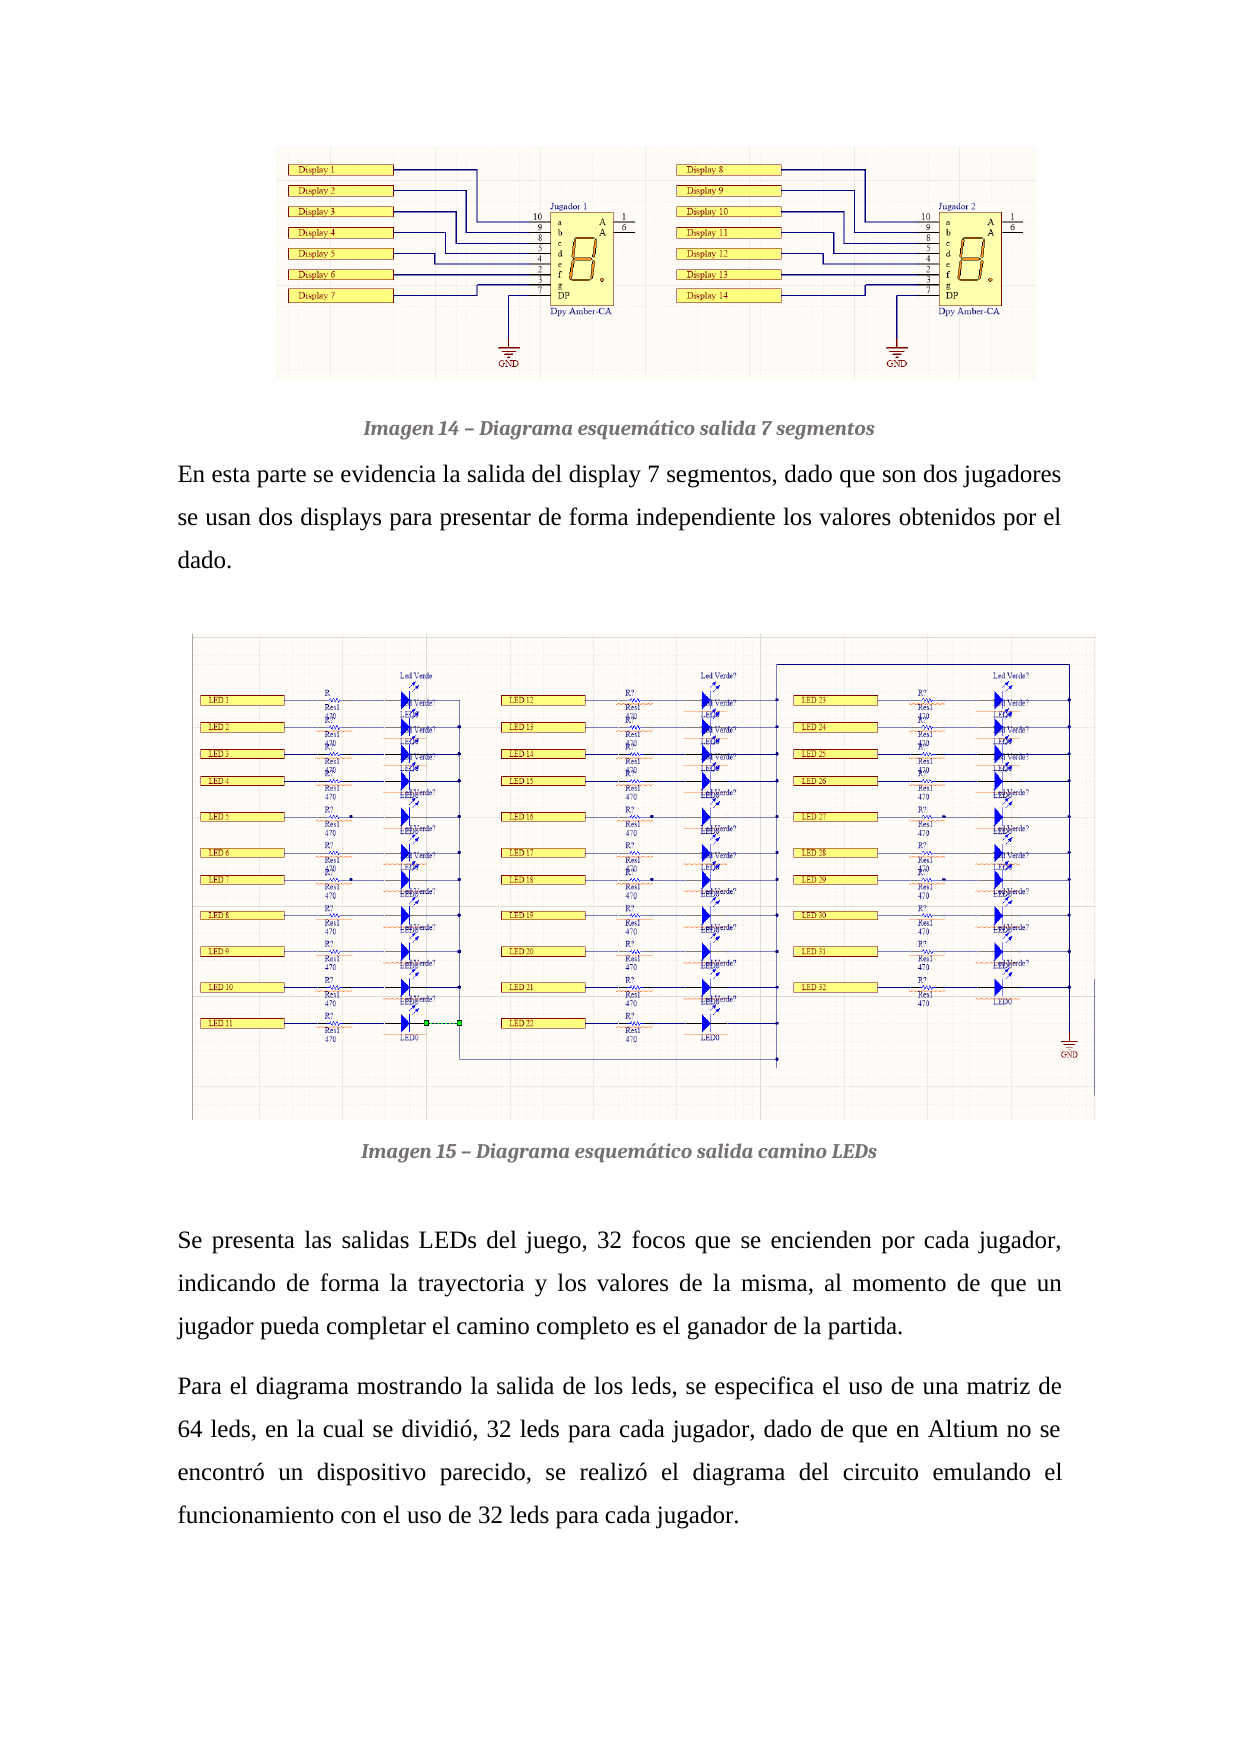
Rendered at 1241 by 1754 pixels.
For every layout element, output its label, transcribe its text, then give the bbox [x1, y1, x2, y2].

picture [192, 634, 1097, 1120]
text En esta parte se evidencia la salida del display 7 segmentos, dado que son dos jugadores se usan dos displays para presentar de forma independiente los valores obtenidos por el dado. [177, 459, 1063, 574]
picture [275, 147, 1037, 379]
text Se presenta las salidas LEDs del juego, 32 focos que se encienden por cada jugador, indicando de forma la trayectoria y los valores de la misma, al momento de que un jugador pueda completar el camino completo es el ganador de la partida. [177, 1225, 1063, 1340]
text Imagen 14 – Diagrama esquemático salida 7 segmentos [177, 416, 1063, 440]
text Para el diagrama mostrando la salida de los leds, se especifica el uso de una matriz de 64 leds, en la cual se dividió, 32 leds para cada jugador, dado de que en Altium no se encontró un dispositivo parecido, se realizó el diagrama del circuito emulando el funcionamiento con el uso de 32 leds para cada jugador. [177, 1371, 1063, 1529]
